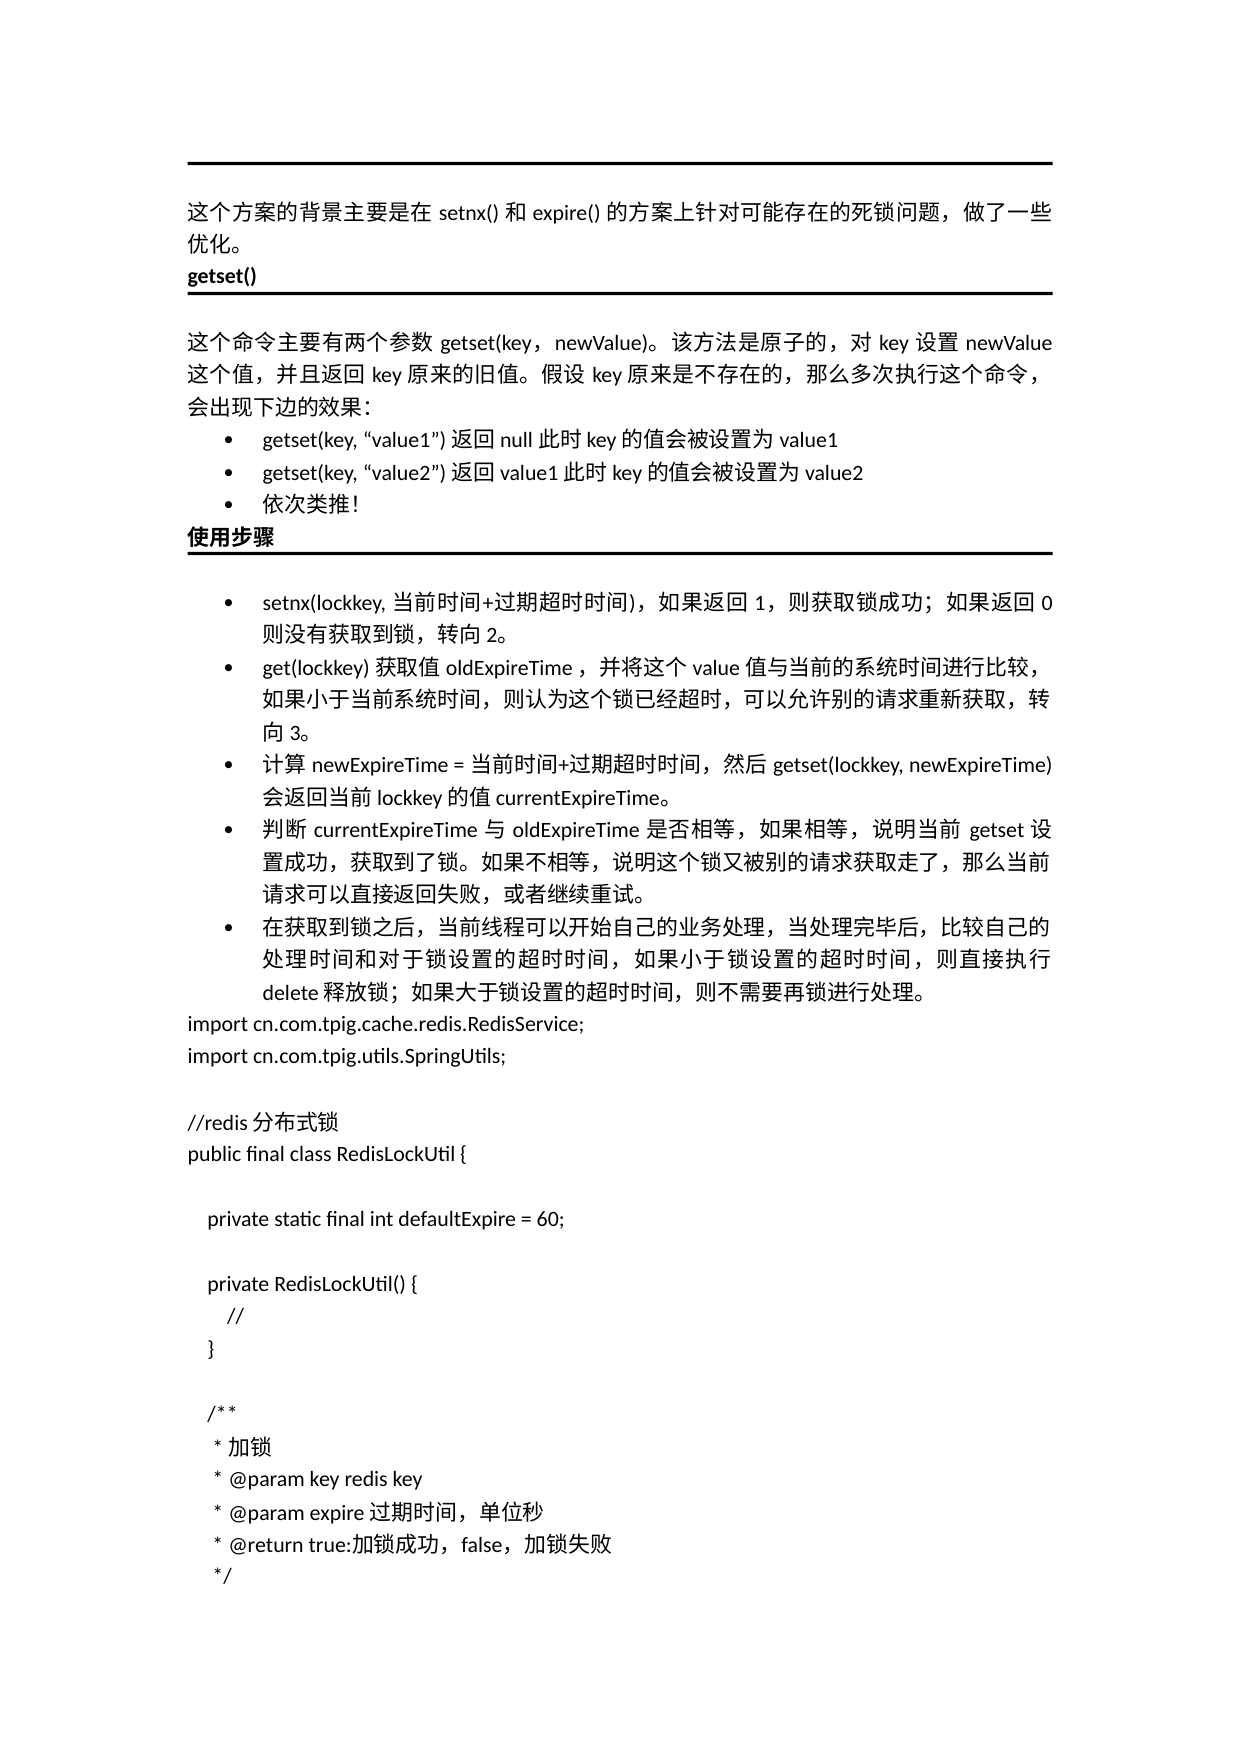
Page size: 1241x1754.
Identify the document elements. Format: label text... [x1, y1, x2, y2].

text public final class RedisLockUtil { [187, 1137, 1053, 1169]
text //redis分布式锁 [187, 1104, 1053, 1137]
text import cn.com.tpig.cache.redis.RedisService; [187, 1007, 1053, 1039]
list setnx(lockkey, 当前时间+过期超时时间)，如果返回 1，则获取锁成功；如果返回 0 则没有获取到锁，转向 2。 [225, 584, 1053, 649]
text * @param key redis key [187, 1462, 1053, 1494]
text 这个命令主要有两个参数 getset(key，newValue)。该方法是原子的，对 key 设置 newValue 这个值，并且返回 key 原来的旧值。假设 key 原来是不存在的，那么多次执行这个命令，会出现下边的效果： [187, 324, 1053, 422]
list 在获取到锁之后，当前线程可以开始自己的业务处理，当处理完毕后，比较自己的处理时间和对于锁设置的超时时间，如果小于锁设置的超时时间，则直接执行 delete 释放锁；如果大于锁设置的超时时间，则不需要再锁进行处理。 [225, 909, 1053, 1007]
text private static final int defaultExpire = 60; [187, 1202, 1053, 1234]
text */ [187, 1559, 1053, 1592]
list 计算 newExpireTime = 当前时间+过期超时时间，然后 getset(lockkey, newExpireTime) 会返回当前 lockkey 的值currentExpireTime。 [225, 747, 1053, 812]
list 依次类推！ [225, 487, 1053, 519]
text private RedisLockUtil() { [187, 1267, 1053, 1299]
list getset(key, “value2”) 返回 value1 此时 key 的值会被设置为 value2 [225, 454, 1053, 487]
list 判断 currentExpireTime 与 oldExpireTime 是否相等，如果相等，说明当前 getset 设置成功，获取到了锁。如果不相等，说明这个锁又被别的请求获取走了，那么当前请求可以直接返回失败，或者继续重试。 [225, 812, 1053, 909]
text 这个方案的背景主要是在 setnx() 和 expire() 的方案上针对可能存在的死锁问题，做了一些优化。 [187, 194, 1053, 259]
text 使用步骤 [187, 519, 1053, 551]
text * @param expire 过期时间，单位秒 [187, 1494, 1053, 1527]
text } [187, 1332, 1053, 1364]
text import cn.com.tpig.utils.SpringUtils; [187, 1039, 1053, 1072]
text * @return true:加锁成功，false，加锁失败 [187, 1527, 1053, 1559]
text /** [187, 1397, 1053, 1429]
text * 加锁 [187, 1429, 1053, 1462]
text getset() [187, 259, 1053, 291]
text // [187, 1299, 1053, 1332]
list get(lockkey) 获取值 oldExpireTime ，并将这个 value 值与当前的系统时间进行比较，如果小于当前系统时间，则认为这个锁已经超时，可以允许别的请求重新获取，转向 3。 [225, 649, 1053, 747]
list getset(key, “value1”) 返回 null 此时 key 的值会被设置为 value1 [225, 422, 1053, 454]
